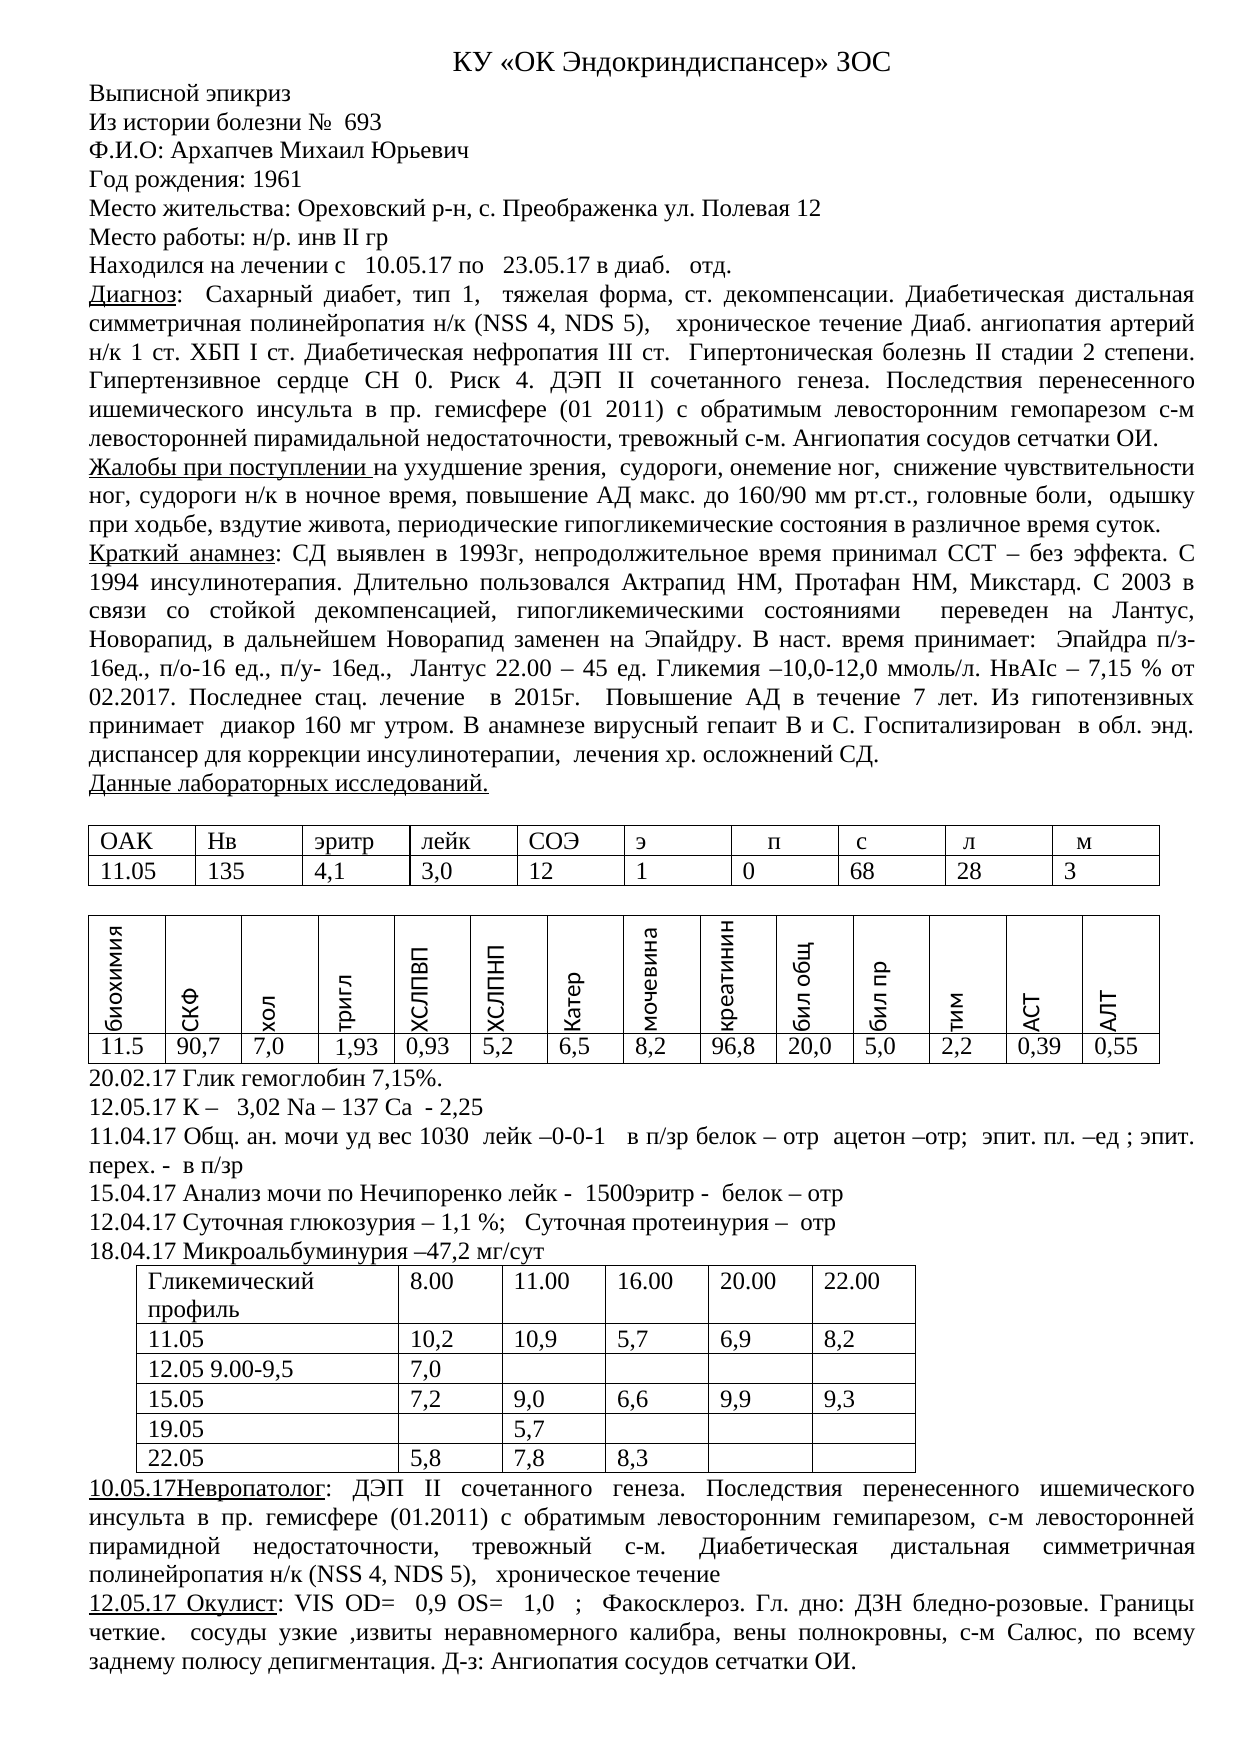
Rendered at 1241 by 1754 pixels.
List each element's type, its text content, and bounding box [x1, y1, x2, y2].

text Данные лабораторных исследований. [89, 768, 1196, 797]
table_cell [709, 1444, 812, 1472]
table_cell 5,7 [503, 1414, 605, 1442]
text Жалобы при поступлении на ухудшение зрения, судороги, онемение ног, снижение чувствительности ног, судороги н/к в ночное время, повышение АД макс. до 160/90 мм рт.ст., головные боли, одышку при ходьбе, вздутие живота, периодические гипогликемические состояния в различное время суток. [89, 452, 1196, 538]
table_cell [813, 1444, 915, 1472]
subtitle Из истории болезни № 693 [89, 107, 1196, 135]
subtitle 18.04.17 Микроальбуминурия –47,2 мг/сут [89, 1236, 1196, 1265]
table_cell 0,39 [1007, 1034, 1082, 1062]
table_cell 11.05 [89, 856, 195, 885]
table_cell 90,7 [166, 1034, 241, 1062]
table_cell 5,2 [471, 1034, 547, 1062]
table_cell 28 [946, 856, 1052, 885]
table_header 20.00 [709, 1266, 812, 1323]
table_cell 0 [732, 856, 838, 885]
table_header АСТ [1007, 916, 1082, 1033]
table_header лейк [411, 826, 517, 855]
table_header СОЭ [518, 826, 624, 855]
table_cell 0,55 [1083, 1034, 1159, 1062]
table_header бил пр [854, 916, 929, 1033]
table_cell [399, 1414, 502, 1442]
table_header 16.00 [606, 1266, 708, 1323]
table_header тригл [319, 916, 394, 1033]
text 12.05.17 К – 3,02 Nа – 137 Са - 2,25 [89, 1092, 1196, 1121]
table_cell 22.05 [137, 1444, 398, 1472]
table_header СКФ [166, 916, 241, 1033]
text 10.05.17Невропатолог: ДЭП II сочетанного генеза. Последствия перенесенного ишемического инсульта в пр. гемисфере (01.2011) с обратимым левосторонним гемипарезом, с-м левосторонней пирамидной недостаточности, тревожный с-м. Диабетическая дистальная симметричная полинейропатия н/к (NSS 4, NDS 5), хроническое течение [89, 1473, 1196, 1588]
table_cell [813, 1414, 915, 1442]
table_cell 3 [1053, 856, 1159, 885]
table_header 11.00 [503, 1266, 605, 1323]
table_cell 8,2 [624, 1034, 700, 1062]
table_header э [625, 826, 731, 855]
table_header м [1053, 826, 1159, 855]
table_cell [709, 1414, 812, 1442]
table_cell 5,7 [606, 1324, 708, 1353]
table_header бил общ [777, 916, 853, 1033]
table_cell [503, 1354, 605, 1383]
table_header эритр [303, 826, 409, 855]
table_cell 2,2 [930, 1034, 1006, 1062]
table_cell 7,8 [503, 1444, 605, 1472]
table_cell 6,6 [606, 1384, 708, 1413]
table_cell 4,1 [303, 856, 409, 885]
table_cell 7,2 [399, 1384, 502, 1413]
table_cell 7,0 [242, 1034, 318, 1062]
table_cell 11.5 [89, 1034, 165, 1062]
text Краткий анамнез: СД выявлен в 1993г, непродолжительное время принимал ССТ – без эффекта. С 1994 инсулинотерапия. Длительно пользовался Актрапид НМ, Протафан НМ, Микстард. С 2003 в связи со стойкой декомпенсацией, гипогликемическими состояниями переведен на Лантус, Новорапид, в дальнейшем Новорапид заменен на Эпайдру. В наст. время принимает: Эпайдра п/з- 16ед., п/о-16 ед., п/у- 16ед., Лантус 22.00 – 45 ед. Гликемия –10,0-12,0 ммоль/л. НвАIс – 7,15 % от 02.2017. Последнее стац. лечение в 2015г. Повышение АД в течение 7 лет. Из гипотензивных принимает диакор 160 мг утром. В анамнезе вирусный гепаит В и С. Госпитализирован в обл. энд. диспансер для коррекции инсулинотерапии, лечения хр. осложнений СД. [89, 538, 1196, 768]
table_cell 9,3 [813, 1384, 915, 1413]
text Год рождения: 1961 [89, 164, 1196, 193]
table_header л [946, 826, 1052, 855]
table_cell [606, 1414, 708, 1442]
text 15.04.17 Анализ мочи по Нечипоренко лейк - 1500эритр - белок – отр [89, 1178, 1196, 1207]
text Место работы: н/р. инв II гр [89, 222, 1196, 250]
table_cell 9,9 [709, 1384, 812, 1413]
table_cell 0,93 [395, 1034, 470, 1062]
table_cell 135 [196, 856, 302, 885]
table_header Нв [196, 826, 302, 855]
table_header п [732, 826, 838, 855]
text 20.02.17 Глик гемоглобин 7,15%. [89, 1063, 1196, 1092]
table_cell [709, 1354, 812, 1383]
table_cell 8,3 [606, 1444, 708, 1472]
table_cell 5,8 [399, 1444, 502, 1472]
table_cell 10,9 [503, 1324, 605, 1353]
table_header ХСЛПНП [471, 916, 547, 1033]
table_cell 9,0 [503, 1384, 605, 1413]
table_header 22.00 [813, 1266, 915, 1323]
table_cell 3,0 [411, 856, 517, 885]
table_header креатинин [701, 916, 776, 1033]
text Находился на лечении с 10.05.17 по 23.05.17 в диаб. отд. [89, 250, 1196, 279]
table_header Гликемический профиль [137, 1266, 398, 1323]
table_cell [606, 1354, 708, 1383]
table_cell 6,9 [709, 1324, 812, 1353]
table_cell 19.05 [137, 1414, 398, 1442]
table_cell 1 [625, 856, 731, 885]
table_header 8.00 [399, 1266, 502, 1323]
table_cell 15.05 [137, 1384, 398, 1413]
table_header тим [930, 916, 1006, 1033]
table_cell 6,5 [548, 1034, 623, 1062]
text 12.04.17 Суточная глюкозурия – 1,1 %; Суточная протеинурия – отр [89, 1207, 1196, 1236]
table_cell 12 [518, 856, 624, 885]
table_cell 11.05 [137, 1324, 398, 1353]
subtitle 11.04.17 Общ. ан. мочи уд вес 1030 лейк –0-0-1 в п/зр белок – отр ацетон –отр; эпит. пл. –ед ; эпит. перех. - в п/зр [89, 1121, 1196, 1178]
table_cell 12.05 9.00-9,5 [137, 1354, 398, 1383]
table_header ОАК [89, 826, 195, 855]
table_cell 5,0 [854, 1034, 929, 1062]
text 12.05.17 Окулист: VIS OD= 0,9 OS= 1,0 ; Факосклероз. Гл. дно: ДЗН бледно-розовые. Границы четкие. сосуды узкие ,извиты неравномерного калибра, вены полнокровны, с-м Салюс, по всему заднему полюсу депигментация. Д-з: Ангиопатия сосудов сетчатки ОИ. [89, 1588, 1196, 1674]
table_cell 7,0 [399, 1354, 502, 1383]
subtitle Ф.И.О: Архапчев Михаил Юрьевич [89, 135, 1196, 164]
text Диагноз: Сахарный диабет, тип 1, тяжелая форма, ст. декомпенсации. Диабетическая дистальная симметричная полинейропатия н/к (NSS 4, NDS 5), хроническое течение Диаб. ангиопатия артерий н/к 1 ст. ХБП I ст. Диабетическая нефропатия III ст. Гипертоническая болезнь II стадии 2 степени. Гипертензивное сердце СН 0. Риск 4. ДЭП II сочетанного генеза. Последствия перенесенного ишемического инсульта в пр. гемисфере (01 2011) с обратимым левосторонним гемопарезом с-м левосторонней пирамидальной недостаточности, тревожный с-м. Ангиопатия сосудов сетчатки ОИ. [89, 279, 1196, 452]
table_header биохимия [89, 916, 165, 1033]
table_cell 68 [839, 856, 945, 885]
table_header мочевина [624, 916, 700, 1033]
table_header ХСЛПВП [395, 916, 470, 1033]
text Место жительства: Ореховский р-н, с. Преображенка ул. Полевая 12 [89, 193, 1196, 222]
table_header АЛТ [1083, 916, 1159, 1033]
table_cell 96,8 [701, 1034, 776, 1062]
table_cell 10,2 [399, 1324, 502, 1353]
table_cell 8,2 [813, 1324, 915, 1353]
table_header с [839, 826, 945, 855]
subtitle Выписной эпикриз [89, 78, 1202, 107]
table_header Катер [548, 916, 623, 1033]
table_header хол [242, 916, 318, 1033]
table_cell 1,93 [319, 1034, 394, 1062]
table_cell 20,0 [777, 1034, 853, 1062]
table_cell [813, 1354, 915, 1383]
